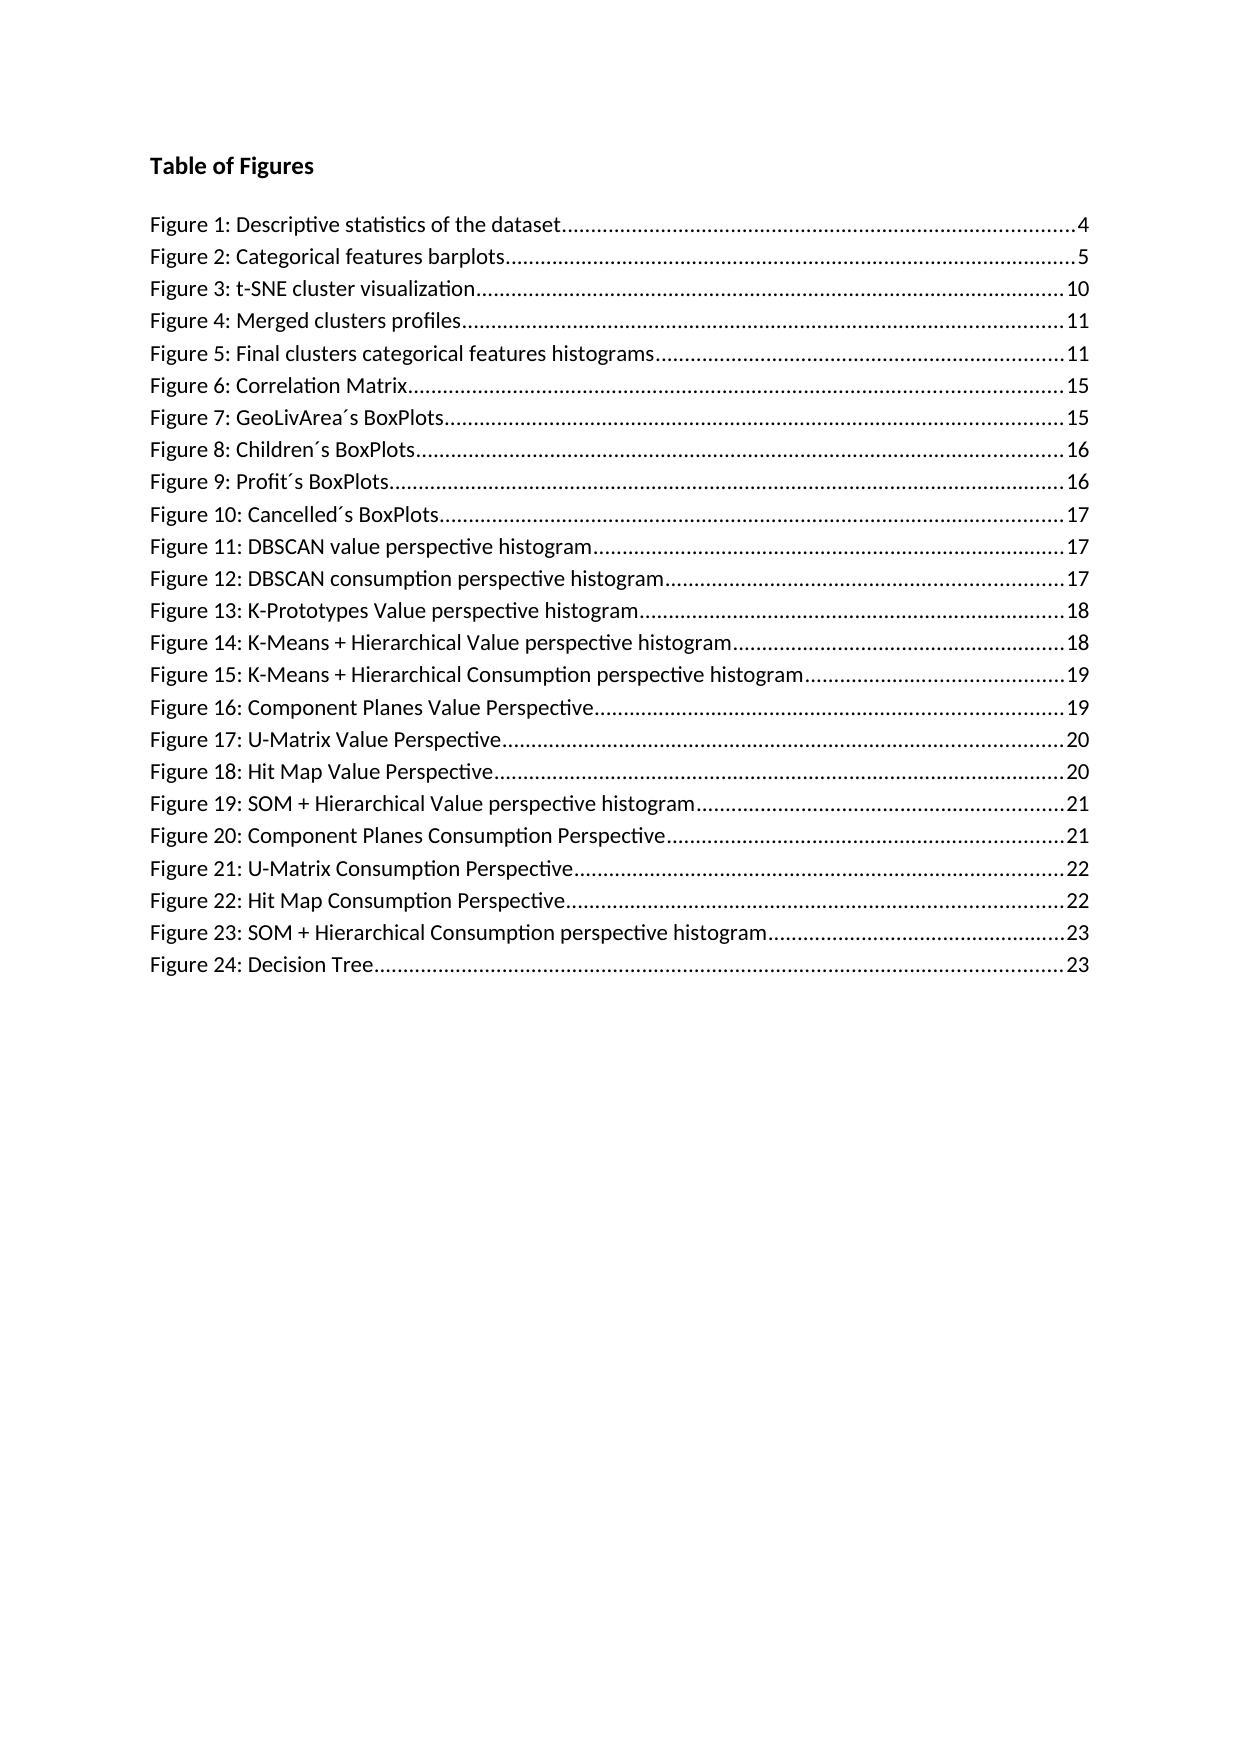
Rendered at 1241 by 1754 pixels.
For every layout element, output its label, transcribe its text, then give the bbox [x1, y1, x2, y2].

text Figure 7: GeoLivArea´s BoxPlots 15 [150, 403, 1090, 431]
text Figure 6: Correlation Matrix 15 [150, 371, 1090, 399]
text Figure 22: Hit Map Consumption Perspective 22 [150, 886, 1090, 914]
text Figure 15: K-Means + Hierarchical Consumption perspective histogram 19 [150, 661, 1090, 689]
text Figure 1: Descriptive statistics of the dataset 4 [150, 210, 1090, 238]
text Figure 13: K-Prototypes Value perspective histogram 18 [150, 596, 1090, 624]
text Figure 8: Children´s BoxPlots 16 [150, 435, 1090, 463]
text Figure 17: U-Matrix Value Perspective 20 [150, 725, 1090, 753]
text Figure 3: t-SNE cluster visualization 10 [150, 274, 1090, 302]
text Figure 12: DBSCAN consumption perspective histogram 17 [150, 564, 1090, 592]
text Figure 14: K-Means + Hierarchical Value perspective histogram 18 [150, 628, 1090, 656]
text Figure 5: Final clusters categorical features histograms 11 [150, 339, 1090, 367]
text Figure 4: Merged clusters profiles 11 [150, 307, 1090, 334]
text Figure 20: Component Planes Consumption Perspective 21 [150, 822, 1090, 849]
text Figure 21: U-Matrix Consumption Perspective 22 [150, 854, 1090, 882]
text Figure 24: Decision Tree 23 [150, 950, 1090, 978]
text Figure 9: Profit´s BoxPlots 16 [150, 467, 1090, 496]
text Figure 23: SOM + Hierarchical Consumption perspective histogram 23 [150, 918, 1090, 946]
text Figure 19: SOM + Hierarchical Value perspective histogram 21 [150, 789, 1090, 817]
text Figure 2: Categorical features barplots 5 [150, 242, 1090, 270]
text Figure 11: DBSCAN value perspective histogram 17 [150, 532, 1090, 560]
text Table of Figures [150, 150, 1090, 181]
text Figure 16: Component Planes Value Perspective 19 [150, 693, 1090, 721]
text Figure 18: Hit Map Value Perspective 20 [150, 757, 1090, 785]
text Figure 10: Cancelled´s BoxPlots 17 [150, 500, 1090, 528]
